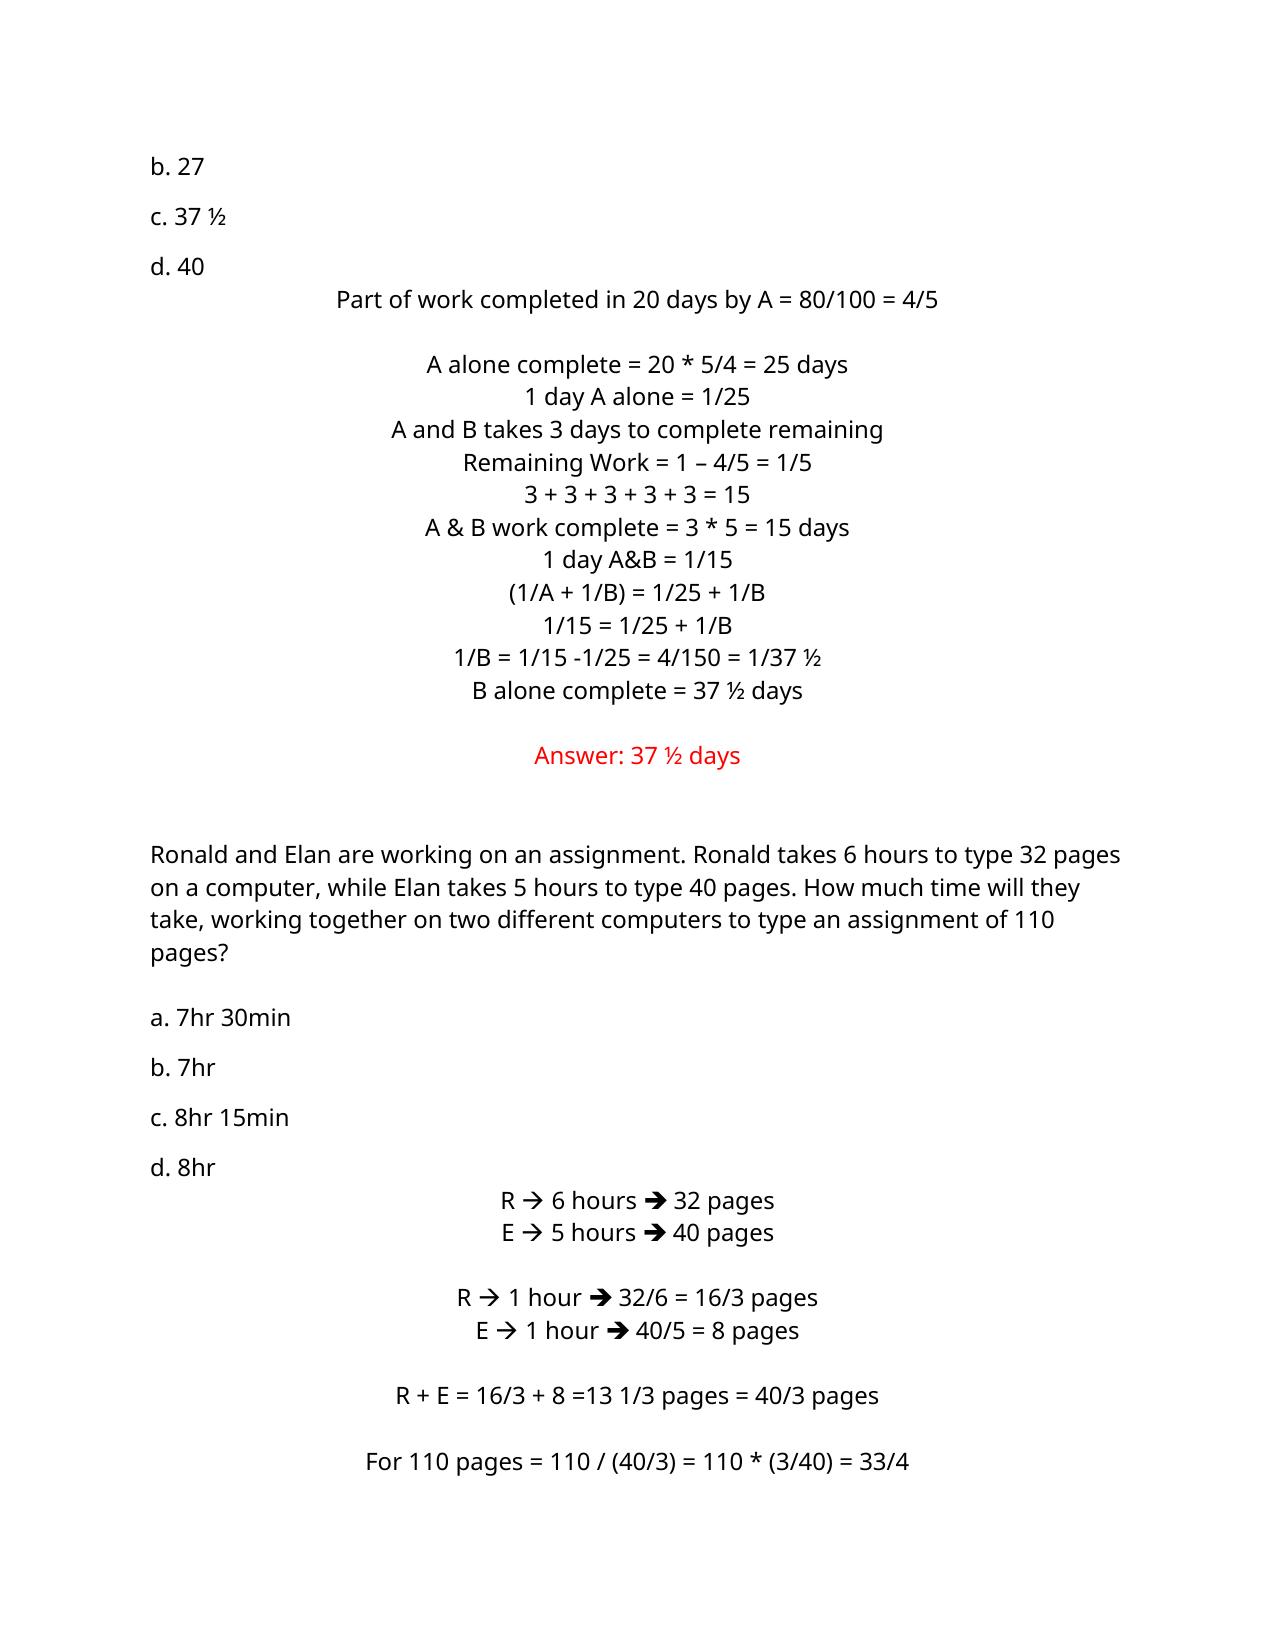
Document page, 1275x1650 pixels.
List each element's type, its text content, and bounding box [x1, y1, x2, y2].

text R + E = 16/3 + 8 =13 1/3 pages = 40/3 pages [150, 1379, 1125, 1412]
text 1 day A&B = 1/15 [150, 543, 1125, 576]
text 3 + 3 + 3 + 3 + 3 = 15 [150, 478, 1125, 511]
text For 110 pages = 110 / (40/3) = 110 * (3/40) = 33/4 [150, 1444, 1125, 1477]
text Part of work completed in 20 days by A = 80/100 = 4/5 [150, 282, 1125, 315]
text A alone complete = 20 * 5/4 = 25 days [150, 348, 1125, 380]
text E 1 hour 40/5 = 8 pages [150, 1314, 1125, 1346]
text b. 27 [150, 150, 1125, 183]
text c. 8hr 15min [150, 1101, 1125, 1133]
text 1 day A alone = 1/25 [150, 380, 1125, 413]
text E 5 hours 40 pages [150, 1216, 1125, 1249]
text A & B work complete = 3 * 5 = 15 days [150, 511, 1125, 543]
text b. 7hr [150, 1051, 1125, 1084]
text Remaining Work = 1 – 4/5 = 1/5 [150, 445, 1125, 478]
text (1/A + 1/B) = 1/25 + 1/B [150, 576, 1125, 608]
text Ronald and Elan are working on an assignment. Ronald takes 6 hours to type 32 pages on a computer, while Elan takes 5 hours to type 40 pages. How much time will they take, working together on two different computers to type an assignment of 110 pages? [150, 838, 1125, 968]
text a. 7hr 30min [150, 1001, 1125, 1034]
text 1/15 = 1/25 + 1/B [150, 608, 1125, 641]
text c. 37 ½ [150, 200, 1125, 232]
text R 6 hours 32 pages [150, 1183, 1125, 1216]
text 1/B = 1/15 -1/25 = 4/150 = 1/37 ½ [150, 641, 1125, 674]
text d. 40 [150, 250, 1125, 282]
text B alone complete = 37 ½ days [150, 674, 1125, 706]
text A and B takes 3 days to complete remaining [150, 413, 1125, 445]
text d. 8hr [150, 1151, 1125, 1183]
text R 1 hour 32/6 = 16/3 pages [150, 1281, 1125, 1314]
text Answer: 37 ½ days [150, 739, 1125, 771]
